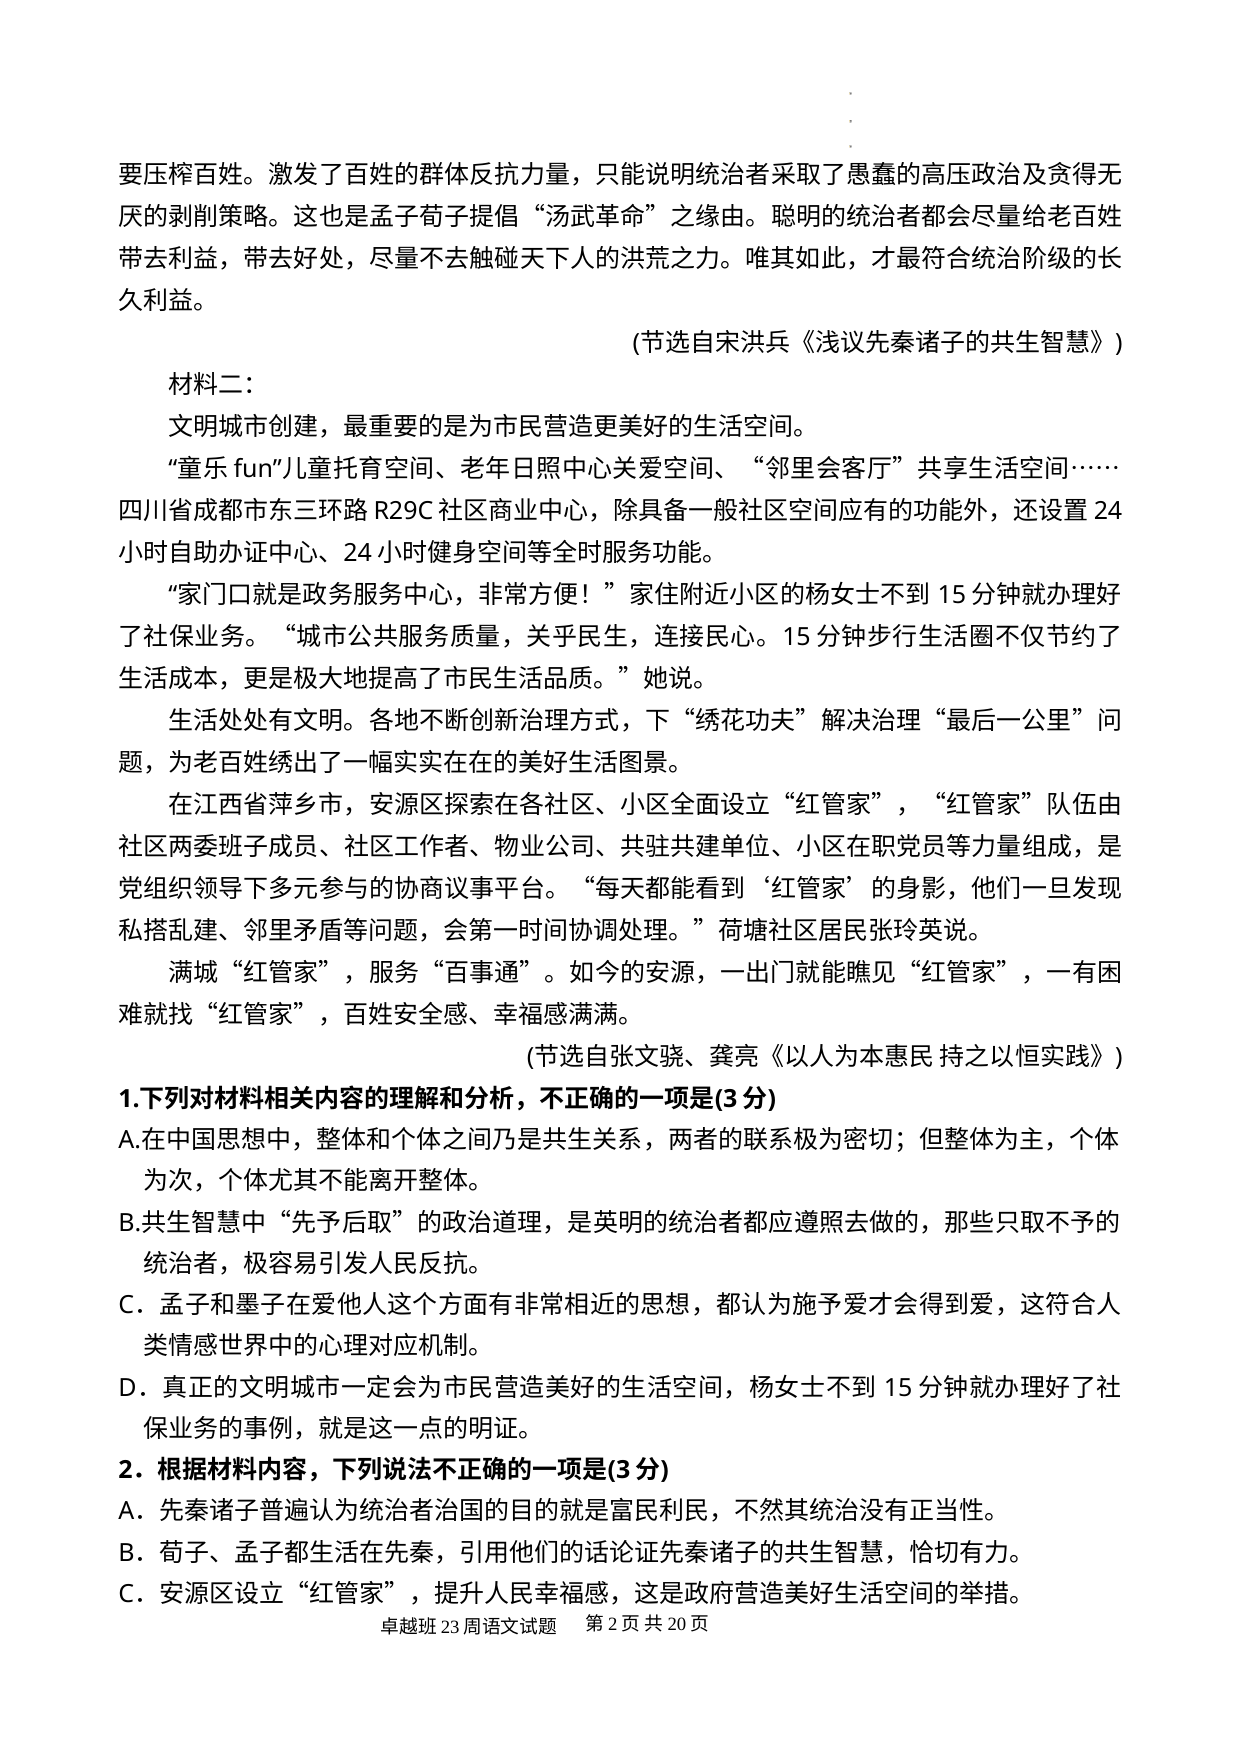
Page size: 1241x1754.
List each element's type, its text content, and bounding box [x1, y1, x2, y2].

text B.共生智慧中“先予后取”的政治道理，是英明的统治者都应遵照去做的，那些只取不予的统治者，极容易引发人民反抗。 [118, 1202, 1122, 1279]
text 满城“红管家”，服务“百事通”。如今的安源，一出门就能瞧见“红管家”，一有困难就找“红管家”，百姓安全感、幸福感满满。 [118, 952, 1122, 1031]
text D．真正的文明城市一定会为市民营造美好的生活空间，杨女士不到15分钟就办理好了社保业务的事例，就是这一点的明证。 [118, 1367, 1122, 1444]
text C．安源区设立“红管家”，提升人民幸福感，这是政府营造美好生活空间的举措。 [118, 1573, 1122, 1609]
text C．孟子和墨子在爱他人这个方面有非常相近的思想，都认为施予爱才会得到爱，这符合人类情感世界中的心理对应机制。 [118, 1284, 1122, 1362]
text (节选自张文骁、龚亮《以人为本惠民 持之以恒实践》) [118, 1036, 1122, 1073]
text B．荀子、孟子都生活在先秦，引用他们的话论证先秦诸子的共生智慧，恰切有力。 [118, 1532, 1122, 1568]
text 材料二： [118, 365, 1122, 401]
text (节选自宋洪兵《浅议先秦诸子的共生智慧》) [118, 323, 1122, 359]
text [118, 155, 1122, 317]
text 在江西省萍乡市，安源区探索在各社区、小区全面设立“红管家”，“红管家”队伍由社区两委班子成员、社区工作者、物业公司、共驻共建单位、小区在职党员等力量组成，是党组织领导下多元参与的协商议事平台。“每天都能看到‘红管家’的身影，他们一旦发现私搭乱建、邻里矛盾等问题，会第一时间协调处理。”荷塘社区居民张玲英说。 [118, 784, 1122, 947]
text 1.下列对材料相关内容的理解和分析，不正确的一项是(3分) [118, 1078, 1122, 1114]
text A.在中国思想中，整体和个体之间乃是共生关系，两者的联系极为密切；但整体为主，个体为次，个体尤其不能离开整体。 [118, 1119, 1122, 1197]
text 文明城市创建，最重要的是为市民营造更美好的生活空间。 [118, 407, 1122, 443]
text A．先秦诸子普遍认为统治者治国的目的就是富民利民，不然其统治没有正当性。 [118, 1491, 1122, 1527]
text “童乐fun”儿童托育空间、老年日照中心关爱空间、“邻里会客厅”共享生活空间……四川省成都市东三环路R29C社区商业中心，除具备一般社区空间应有的功能外，还设置24小时自助办证中心、24小时健身空间等全时服务功能。 [118, 449, 1122, 569]
text 2．根据材料内容，下列说法不正确的一项是(3分) [118, 1449, 1122, 1486]
text “家门口就是政务服务中心，非常方便！”家住附近小区的杨女士不到15分钟就办理好了社保业务。“城市公共服务质量，关乎民生，连接民心。15分钟步行生活圈不仅节约了生活成本，更是极大地提高了市民生活品质。”她说。 [118, 574, 1122, 695]
text 生活处处有文明。各地不断创新治理方式，下“绣花功夫”解决治理“最后一公里”问题，为老百姓绣出了一幅实实在在的美好生活图景。 [118, 701, 1122, 779]
